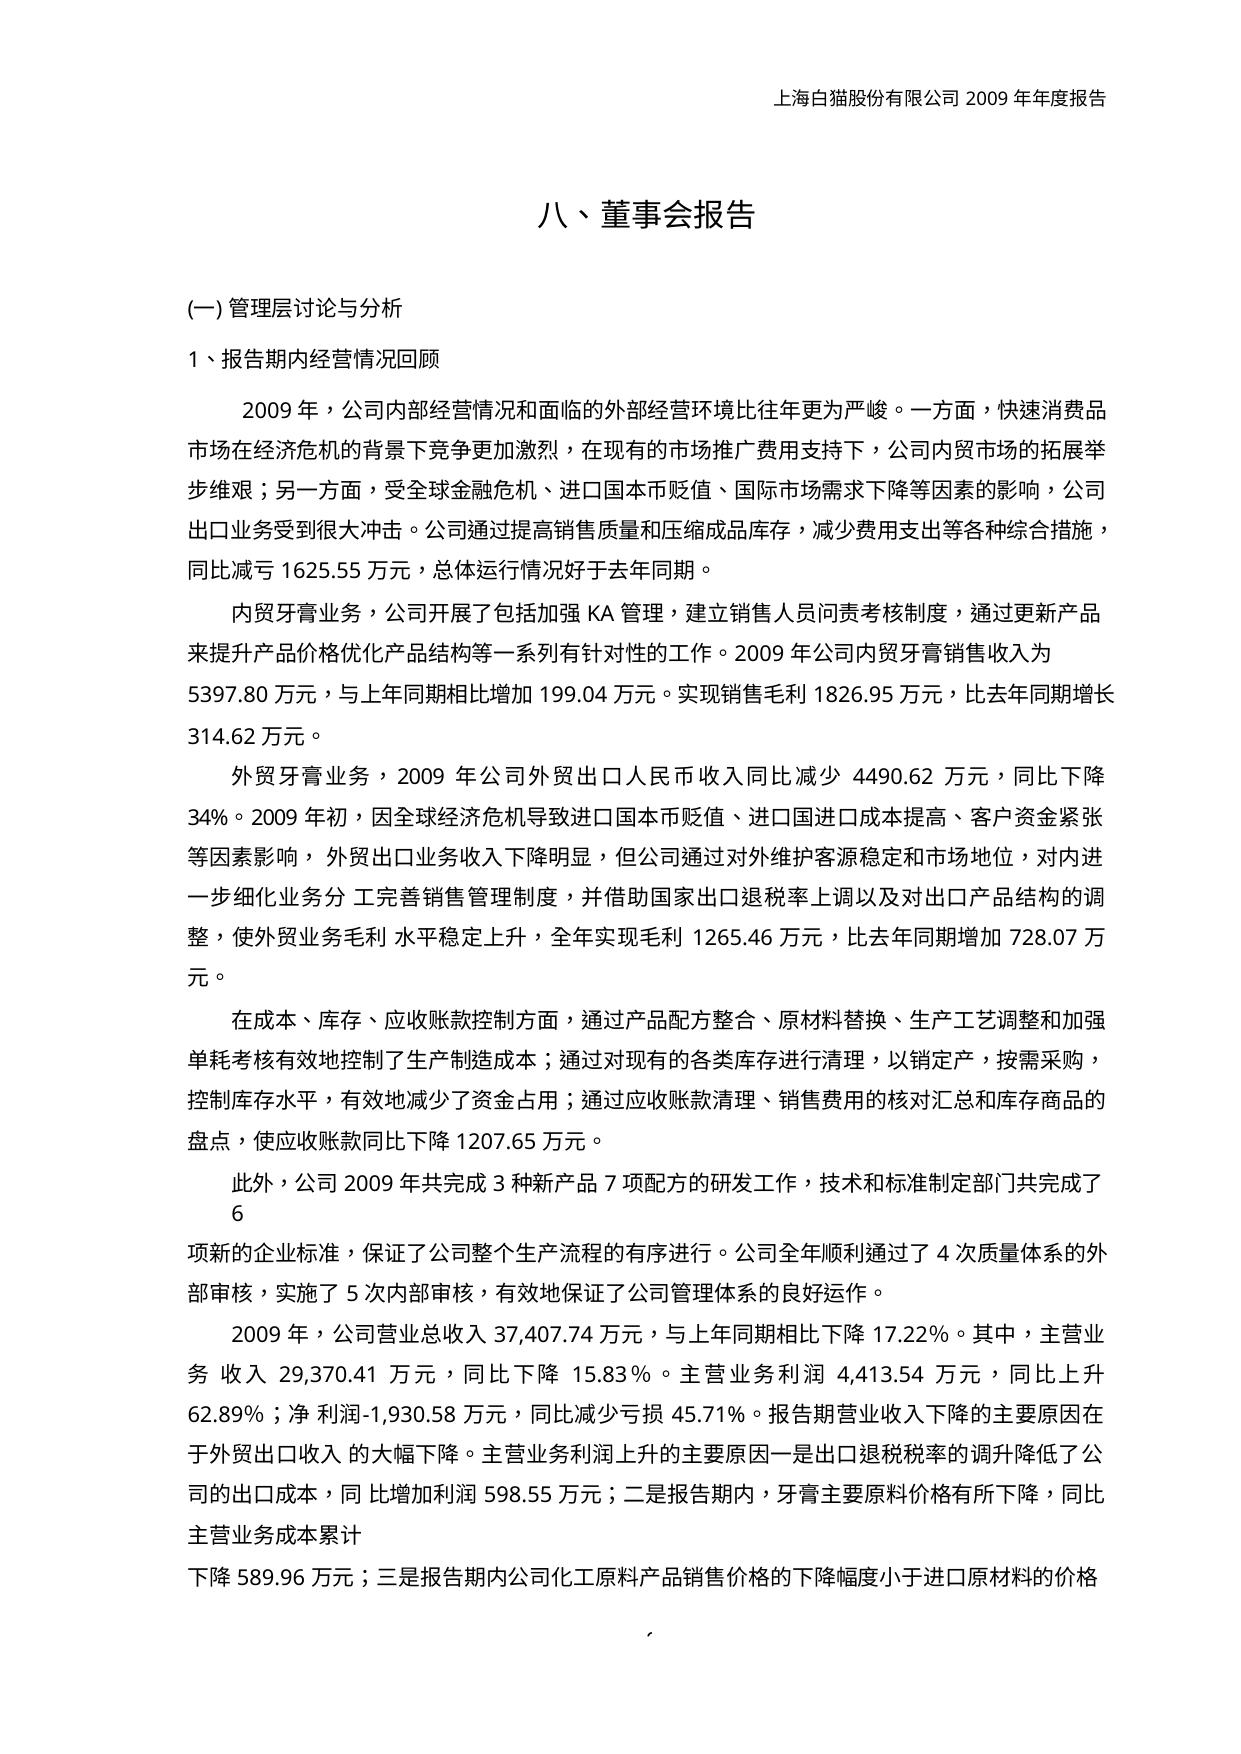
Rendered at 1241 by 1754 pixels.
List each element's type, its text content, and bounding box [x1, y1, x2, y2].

text 部审核，实施了 5 次内部审核，有效地保证了公司管理体系的良好运作。 [187, 1278, 1118, 1308]
text 2009 年，公司内部经营情况和面临的外部经营环境比往年更为严峻。一方面，快速消费品 市场在经济危机的背景下竞争更加激烈，在现有的市场推广费用支持下，公司内贸市场的拓展举 步维艰；另一方面，受全球金融危机、进口国本币贬值、国际市场需求下降等因素的影响，公司 出口业务受到很大冲击。公司通过提高销售质量和压缩成品库存，减少费用支出等各种综合措施， 同比减亏 1625.55 万元，总体运行情况好于去年同期。 [187, 394, 1118, 585]
text (一) 管理层讨论与分析 1、报告期内经营情况回顾 [187, 293, 441, 374]
text 八、董事会报告 [494, 193, 799, 235]
text 外贸牙膏业务，2009 年公司外贸出口人民币收入同比减少 4490.62 万元，同比下降 34%。2009 年初，因全球经济危机导致进口国本币贬值、进口国进口成本提高、客户资金紧张等因素影响， 外贸出口业务收入下降明显，但公司通过对外维护客源稳定和市场地位，对内进一步细化业务分 工完善销售管理制度，并借助国家出口退税率上调以及对出口产品结构的调整，使外贸业务毛利 水平稳定上升，全年实现毛利 1265.46 万元，比去年同期增加 728.07 万元。 [187, 761, 1106, 992]
text 此外，公司 2009 年共完成 3 种新产品 7 项配方的研发工作，技术和标准制定部门共完成了 6 [231, 1168, 1118, 1228]
text 2009 年，公司营业总收入 37,407.74 万元，与上年同期相比下降 17.22％。其中，主营业务 收入 29,370.41 万元，同比下降 15.83％。主营业务利润 4,413.54 万元，同比上升 62.89％；净 利润-1,930.58 万元，同比减少亏损 45.71%。报告期营业收入下降的主要原因在于外贸出口收入 的大幅下降。主营业务利润上升的主要原因一是出口退税税率的调升降低了公司的出口成本，同 比增加利润 598.55 万元；二是报告期内，牙膏主要原料价格有所下降，同比主营业务成本累计 [187, 1318, 1106, 1549]
text 内贸牙膏业务，公司开展了包括加强 KA 管理，建立销售人员问责考核制度，通过更新产品 来提升产品价格优化产品结构等一系列有针对性的工作。2009 年公司内贸牙膏销售收入为 5397.80 万元，与上年同期相比增加 199.04 万元。实现销售毛利 1826.95 万元，比去年同期增长 [187, 598, 1118, 708]
text 314.62 万元。 [187, 721, 1118, 751]
text 项新的企业标准，保证了公司整个生产流程的有序进行。公司全年顺利通过了 4 次质量体系的外 [187, 1238, 1118, 1268]
text 在成本、库存、应收账款控制方面，通过产品配方整合、原材料替换、生产工艺调整和加强 单耗考核有效地控制了生产制造成本；通过对现有的各类库存进行清理，以销定产，按需采购， 控制库存水平，有效地减少了资金占用；通过应收账款清理、销售费用的核对汇总和库存商品的 盘点，使应收账款同比下降 1207.65 万元。 [187, 1005, 1106, 1156]
text 下降 589.96 万元；三是报告期内公司化工原料产品销售价格的下降幅度小于进口原材料的价格 [187, 1562, 1118, 1592]
